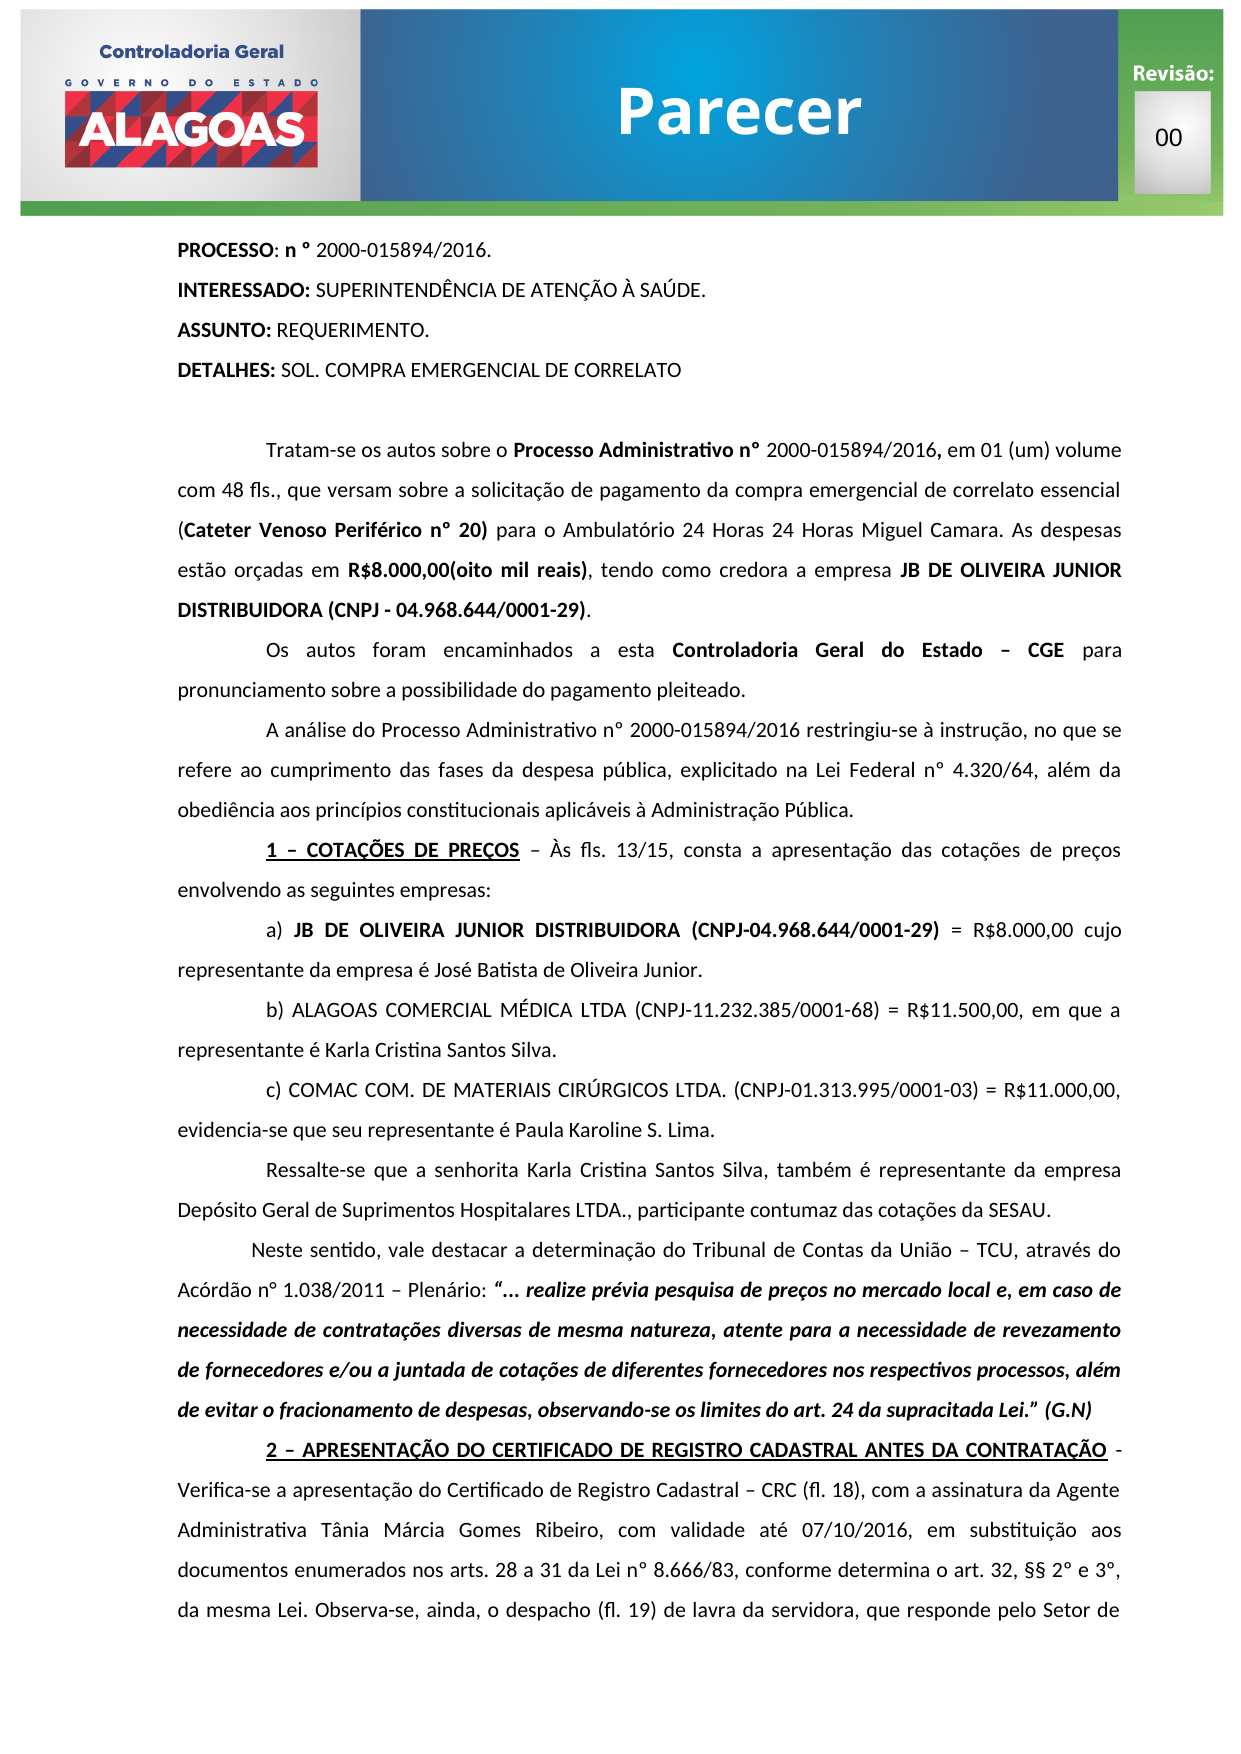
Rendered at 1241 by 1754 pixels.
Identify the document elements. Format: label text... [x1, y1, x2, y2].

text Os autos foram encaminhados a esta Controladoria Geral do Estado – CGE para pronunciamento sobre a possibilidade do pagamento pleiteado. [177, 636, 1122, 703]
text Neste sentido, vale destacar a determinação do Tribunal de Contas da União – TCU, através do Acórdão n° 1.038/2011 – Plenário: “... realize prévia pesquisa de preços no mercado local e, em caso de necessidade de contratações diversas de mesma natureza, atente para a necessidade de revezamento de fornecedores e/ou a juntada de cotações de diferentes fornecedores nos respectivos processos, além de evitar o fracionamento de despesas, observando-se os limites do art. 24 da supracitada Lei.” (G.N) [177, 1236, 1122, 1423]
text Ressalte-se que a senhorita Karla Cristina Santos Silva, também é representante da empresa Depósito Geral de Suprimentos Hospitalares LTDA., participante contumaz das cotações da SESAU. [177, 1156, 1122, 1223]
text PROCESSO: n º 2000-015894/2016. [177, 236, 1122, 263]
text a) JB DE OLIVEIRA JUNIOR DISTRIBUIDORA (CNPJ-04.968.644/0001-29) = R$8.000,00 cujo representante da empresa é José Batista de Oliveira Junior. [177, 916, 1122, 983]
text 1 – COTAÇÕES DE PREÇOS – Às fls. 13/15, consta a apresentação das cotações de preços envolvendo as seguintes empresas: [177, 836, 1122, 903]
text c) COMAC COM. DE MATERIAIS CIRÚRGICOS LTDA. (CNPJ-01.313.995/0001-03) = R$11.000,00, evidencia-se que seu representante é Paula Karoline S. Lima. [177, 1076, 1122, 1143]
text A análise do Processo Administrativo nº 2000-015894/2016 restringiu-se à instrução, no que se refere ao cumprimento das fases da despesa pública, explicitado na Lei Federal nº 4.320/64, além da obediência aos princípios constitucionais aplicáveis à Administração Pública. [177, 716, 1122, 823]
text Tratam-se os autos sobre o Processo Administrativo nº 2000-015894/2016, em 01 (um) volume com 48 fls., que versam sobre a solicitação de pagamento da compra emergencial de correlato essencial (Cateter Venoso Periférico nº 20) para o Ambulatório 24 Horas 24 Horas Miguel Camara. As despesas estão orçadas em R$8.000,00(oito mil reais), tendo como credora a empresa JB DE OLIVEIRA JUNIOR DISTRIBUIDORA (CNPJ - 04.968.644/0001-29). [177, 436, 1122, 623]
picture [20, 9, 1224, 216]
text b) ALAGOAS COMERCIAL MÉDICA LTDA (CNPJ-11.232.385/0001-68) = R$11.500,00, em que a representante é Karla Cristina Santos Silva. [177, 996, 1122, 1063]
text DETALHES: SOL. COMPRA EMERGENCIAL DE CORRELATO [177, 356, 1122, 383]
text ASSUNTO: REQUERIMENTO. [177, 316, 1122, 343]
text INTERESSADO: SUPERINTENDÊNCIA DE ATENÇÃO À SAÚDE. [177, 276, 1122, 303]
